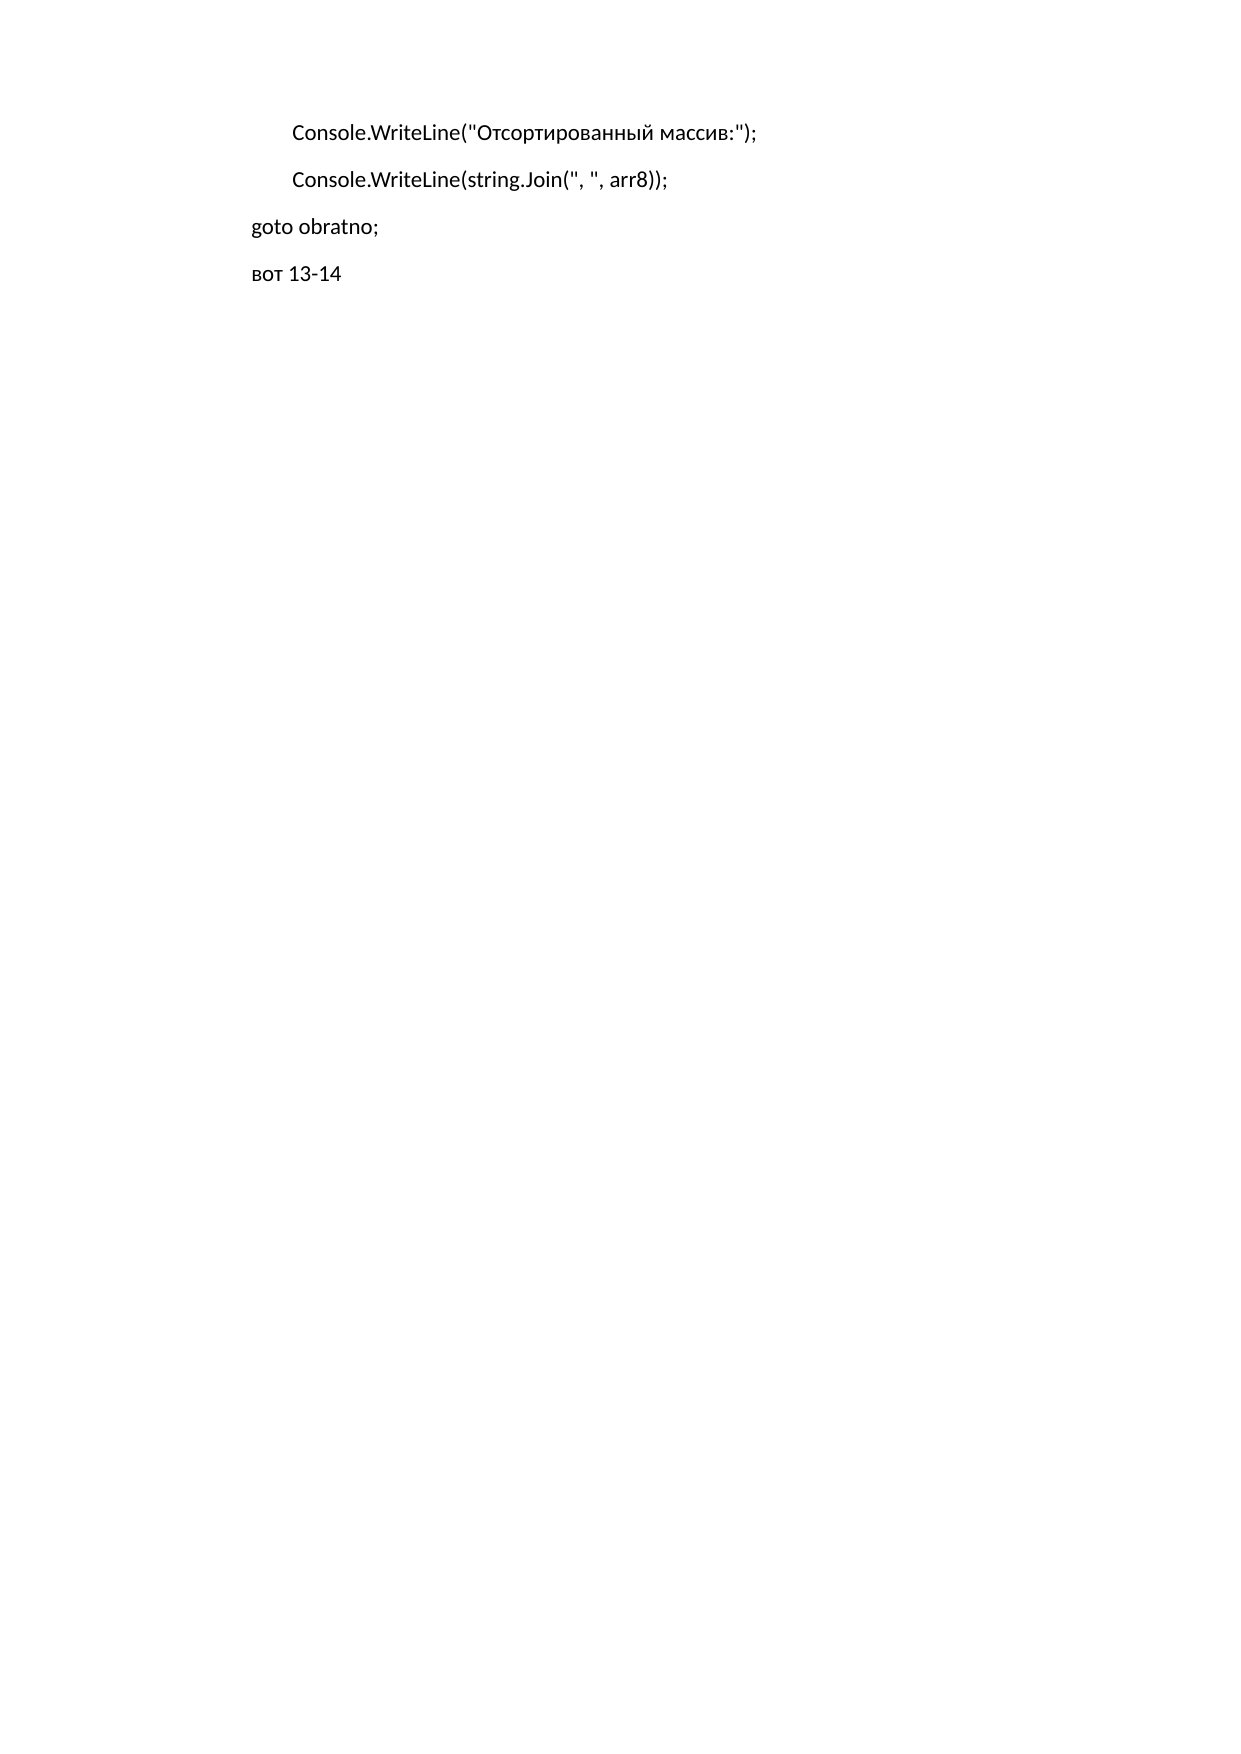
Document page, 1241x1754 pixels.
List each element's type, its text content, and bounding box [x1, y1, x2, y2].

text Console.WriteLine(string.Join(", ", arr8)); [177, 165, 1152, 193]
text Console.WriteLine("Отсортированный массив:"); [177, 118, 1152, 146]
text вот 13-14 [177, 259, 1152, 287]
text goto obratno; [177, 212, 1152, 240]
